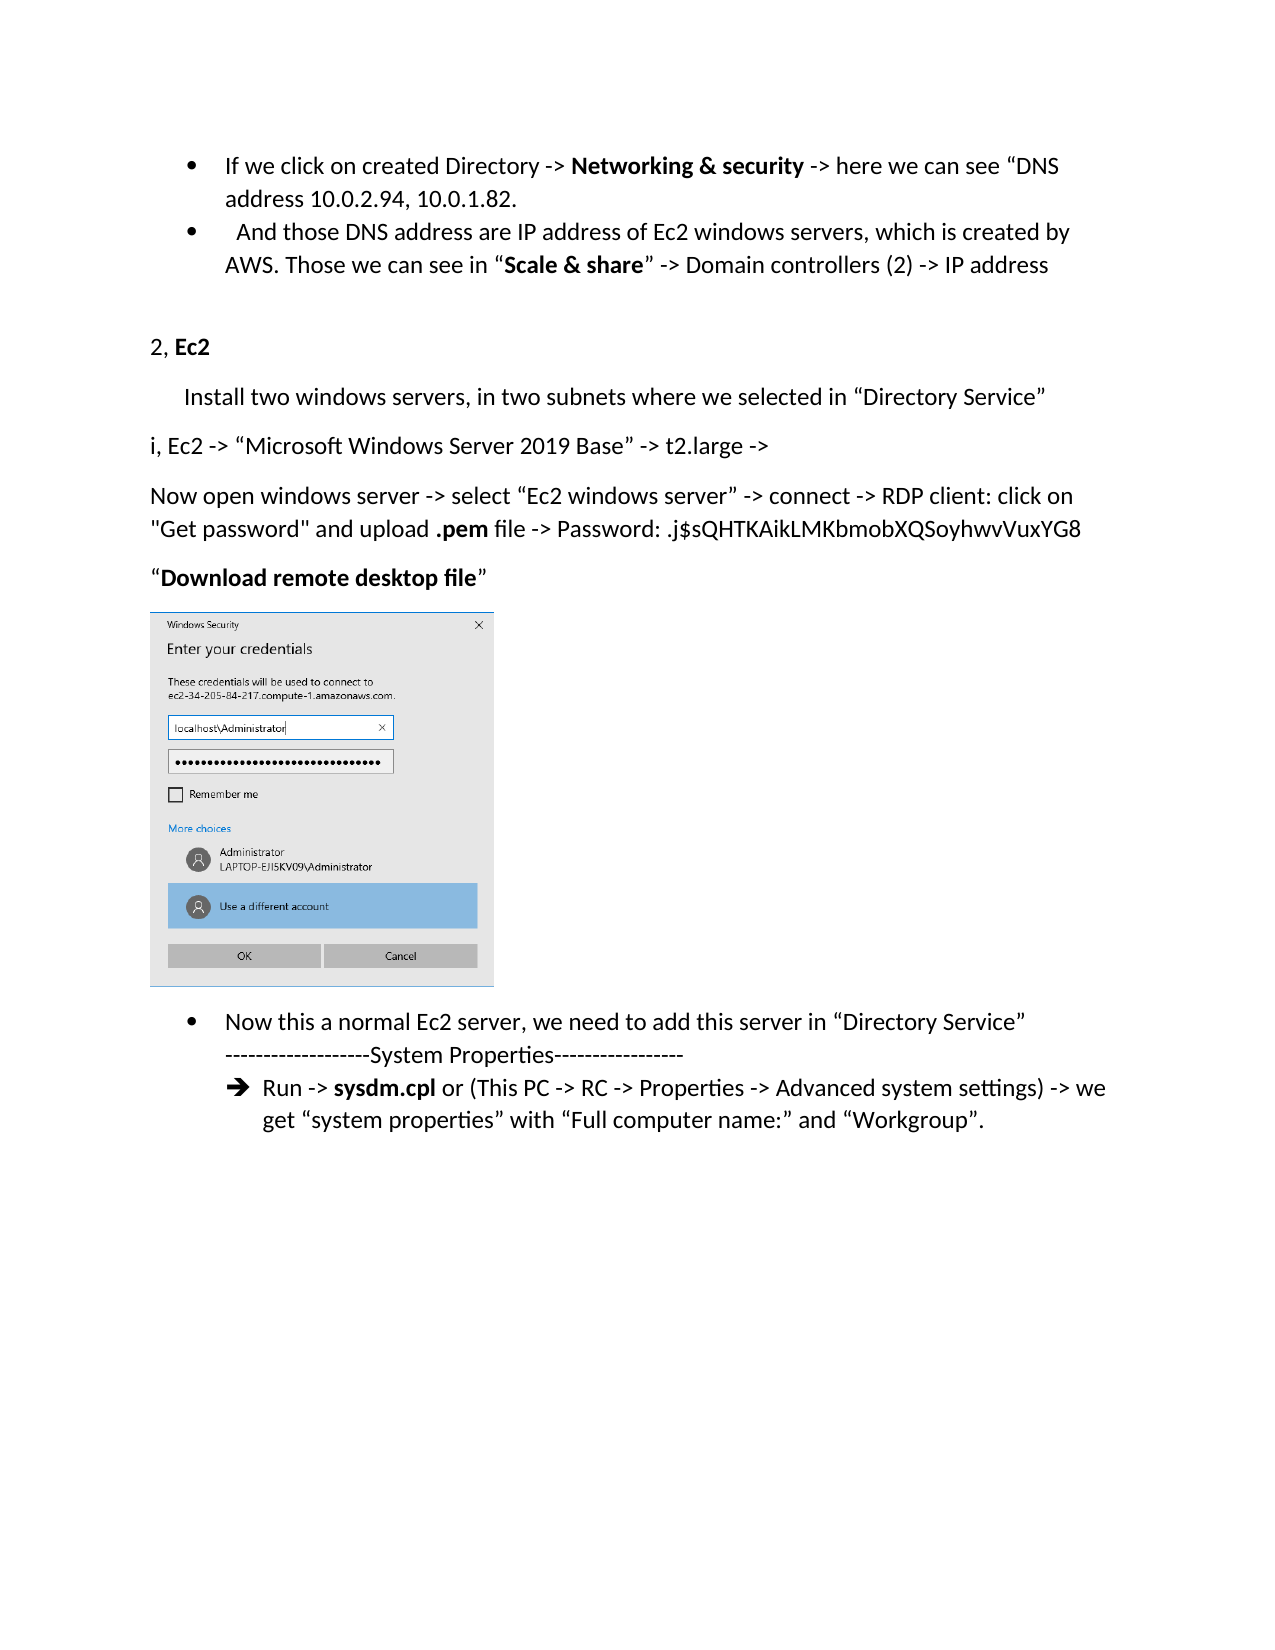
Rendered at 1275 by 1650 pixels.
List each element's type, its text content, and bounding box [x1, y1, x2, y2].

text 2, Ec2 [150, 331, 1125, 362]
text Install two windows servers, in two subnets where we selected in “Directory Service” [150, 381, 1125, 411]
text Now open windows server -> select “Ec2 windows server” -> connect -> RDP client: click on "Get password" and upload .pem file -> Password: .j$sQHTKAikLMKbmobXQSoyhwvVuxYG8 [150, 480, 1125, 543]
text i, Ec2 -> “Microsoft Windows Server 2019 Base” -> t2.large -> [150, 430, 1125, 461]
list If we click on created Directory -> Networking & security -> here we can see “DNS address 10.0.2.94, 10.0.1.82. [187, 150, 1125, 213]
list Run -> sysdm.cpl or (This PC -> RC -> Properties -> Advanced system settings) -> we get “system properties” with “Full computer name:” and “Workgroup”. [225, 1072, 1125, 1135]
list And those DNS address are IP address of Ec2 windows servers, which is created by AWS. Those we can see in “Scale & share” -> Domain controllers (2) -> IP address [187, 216, 1125, 279]
list Now this a normal Ec2 server, we need to add this server in “Directory Service” [187, 1006, 1125, 1036]
picture [150, 612, 494, 987]
list -------------------System Properties----------------- [225, 1039, 1125, 1069]
text “Download remote desktop file” [150, 562, 1125, 593]
